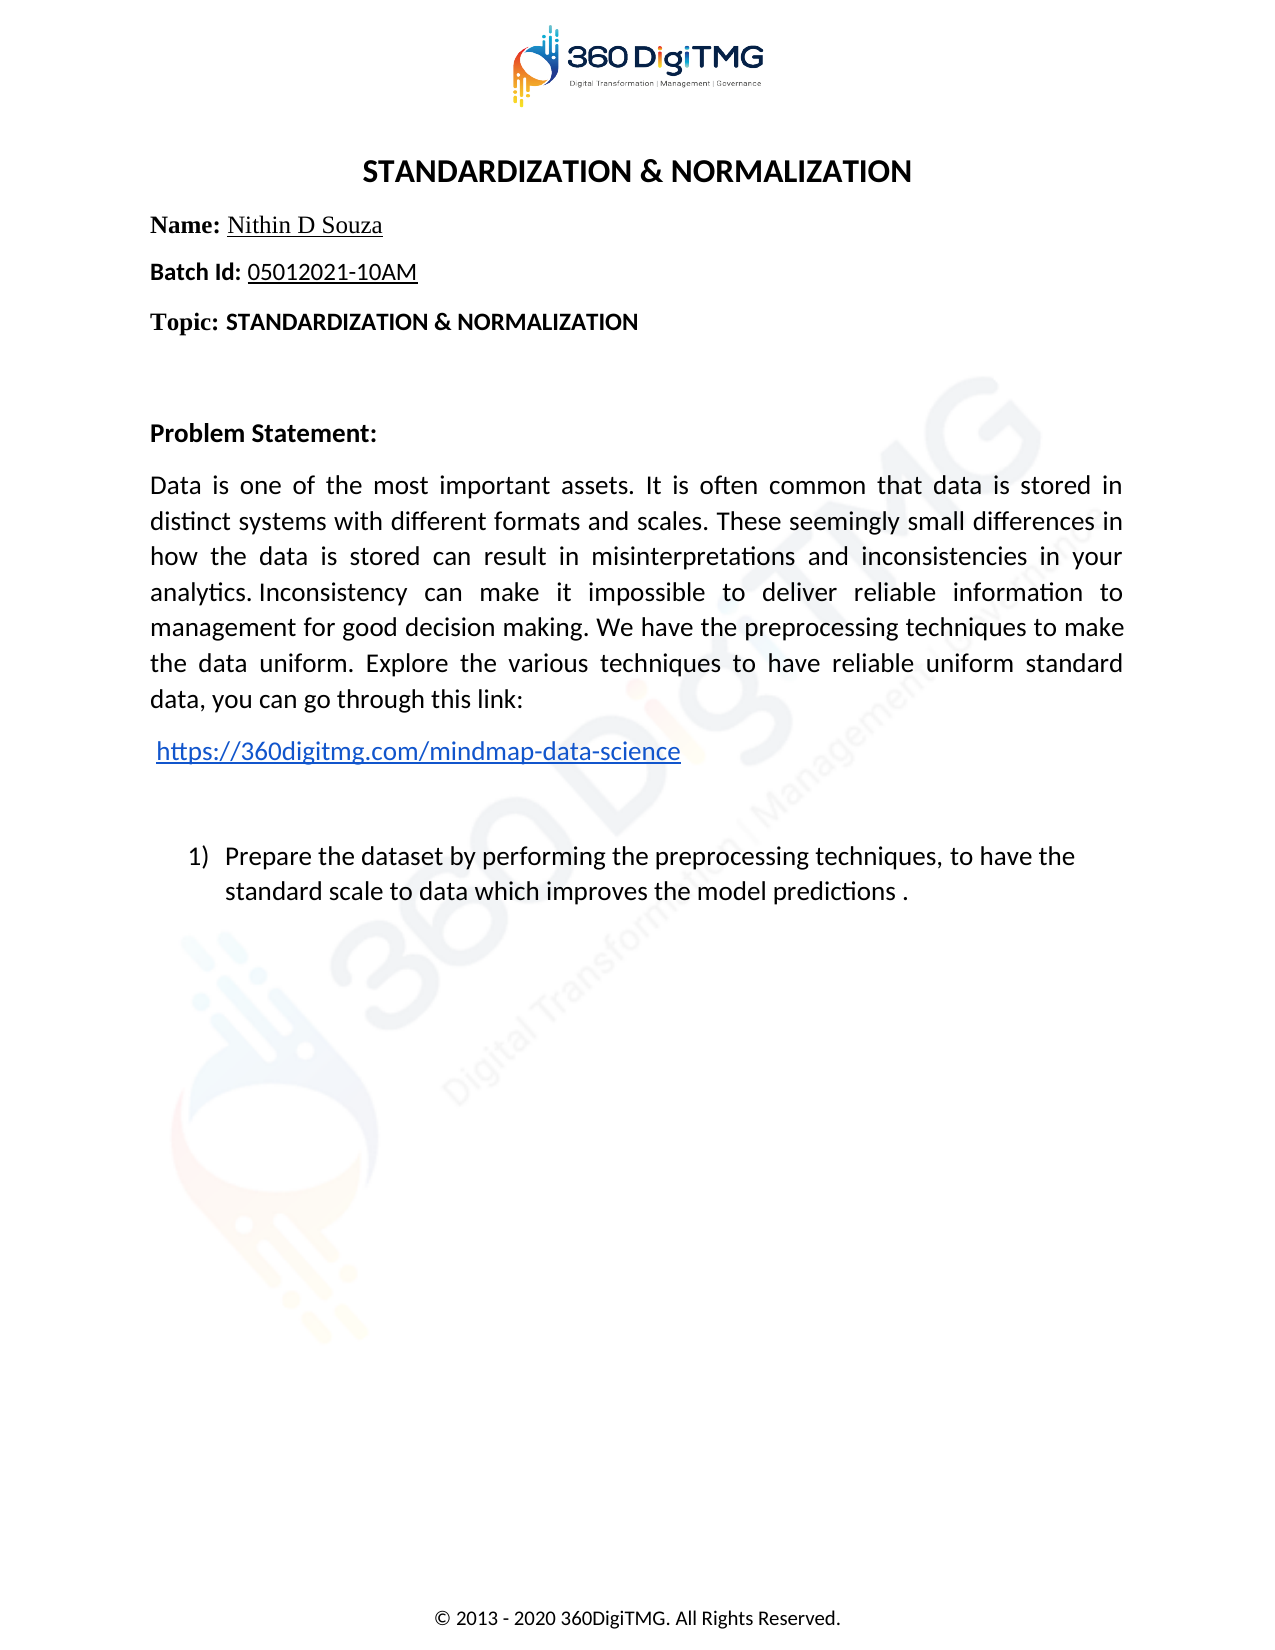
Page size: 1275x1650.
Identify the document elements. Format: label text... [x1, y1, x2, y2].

text Name: Nithin D Souza [150, 211, 1125, 239]
picture [54, 283, 1221, 1366]
text Data is one of the most important assets. It is often common that data is stored in distinct systems with different formats and scales. These seemingly small differences in how the data is stored can result in misinterpretations and inconsistencies in your analytics. Inconsistency can make it impossible to deliver reliable information to management for good decision making. We have the preprocessing techniques to make the data uniform. Explore the various techniques to have reliable uniform standard data, you can go through this link: [150, 468, 1125, 715]
text https://360digitmg.com/mindmap-data-science [150, 734, 1125, 767]
list Prepare the dataset by performing the preprocessing techniques, to have the standard scale to data which improves the model predictions . [187, 839, 1125, 907]
text Batch Id: 05012021-10AM [150, 256, 1125, 287]
picture [492, 7, 784, 126]
text STANDARDIZATION & NORMALIZATION [150, 150, 1125, 191]
text Topic: STANDARDIZATION & NORMALIZATION [150, 306, 1125, 336]
text Problem Statement: [150, 416, 1125, 449]
